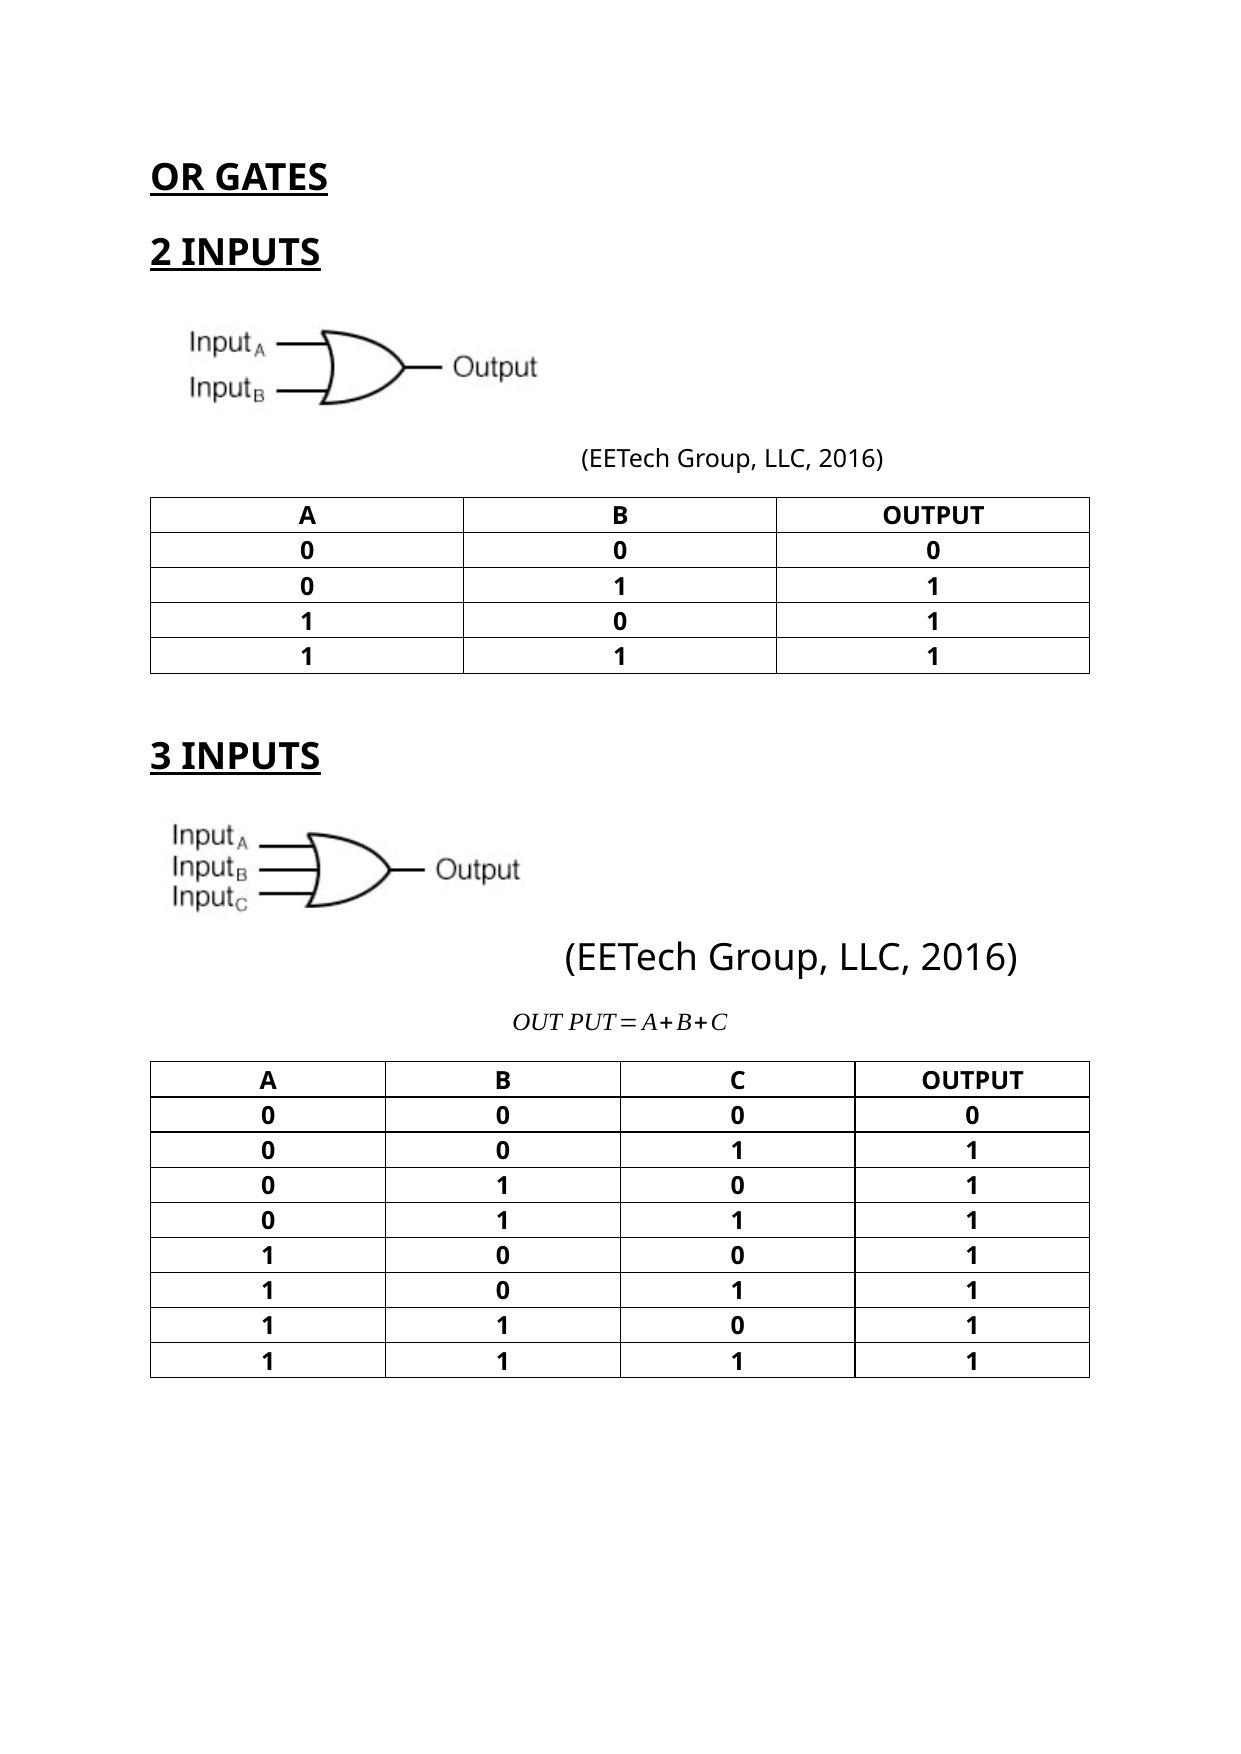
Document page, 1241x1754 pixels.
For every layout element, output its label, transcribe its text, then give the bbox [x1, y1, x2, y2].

table_cell 1 [464, 638, 776, 672]
table_header B [386, 1062, 620, 1096]
table_cell 1 [856, 1168, 1089, 1202]
table_cell 1 [856, 1238, 1089, 1272]
table_cell 0 [151, 568, 463, 602]
text OR GATES [150, 150, 1090, 201]
table_cell 0 [151, 1098, 385, 1131]
table_cell 1 [621, 1343, 854, 1377]
table_cell 0 [777, 533, 1089, 567]
table_cell 0 [856, 1098, 1089, 1131]
table_cell 1 [621, 1133, 854, 1167]
table_cell 0 [621, 1098, 854, 1131]
table_cell 0 [386, 1238, 620, 1272]
table_cell 1 [386, 1308, 620, 1342]
table_cell 0 [621, 1238, 854, 1272]
text 2 INPUTS [150, 225, 1090, 276]
table_header OUTPUT [777, 498, 1089, 532]
table_cell 0 [151, 1203, 385, 1237]
table_header OUTPUT [856, 1062, 1089, 1096]
table_cell 1 [151, 1308, 385, 1342]
table_cell 1 [151, 603, 463, 637]
table_cell 0 [464, 603, 776, 637]
table_cell 1 [856, 1308, 1089, 1342]
text 3 INPUTS [150, 729, 1090, 780]
picture [150, 804, 555, 971]
table_cell 0 [386, 1273, 620, 1307]
table_header C [621, 1062, 854, 1096]
table_cell 0 [151, 533, 463, 567]
table_cell 0 [621, 1308, 854, 1342]
table_header B [464, 498, 776, 532]
table_cell 1 [151, 1238, 385, 1272]
table_cell 0 [386, 1098, 620, 1131]
table_cell 1 [856, 1343, 1089, 1377]
table_cell 1 [151, 1273, 385, 1307]
table_cell 1 [621, 1203, 854, 1237]
table_cell 1 [386, 1168, 620, 1202]
picture [150, 300, 582, 468]
table_cell 0 [386, 1133, 620, 1167]
table_cell 1 [777, 568, 1089, 602]
table_cell 1 [856, 1203, 1089, 1237]
table_cell 1 [386, 1343, 620, 1377]
table_cell 0 [151, 1168, 385, 1202]
table_cell 0 [464, 533, 776, 567]
table_cell 1 [856, 1133, 1089, 1167]
table_cell 1 [856, 1273, 1089, 1307]
table_cell 1 [464, 568, 776, 602]
table_header A [151, 498, 463, 532]
table_cell 1 [777, 603, 1089, 637]
table_cell 0 [621, 1168, 854, 1202]
table_cell 1 [151, 1343, 385, 1377]
table_cell 1 [151, 638, 463, 672]
table_cell 1 [621, 1273, 854, 1307]
table_cell 1 [777, 638, 1089, 672]
table_header A [151, 1062, 385, 1096]
table_cell 0 [151, 1133, 385, 1167]
table_cell 1 [386, 1203, 620, 1237]
